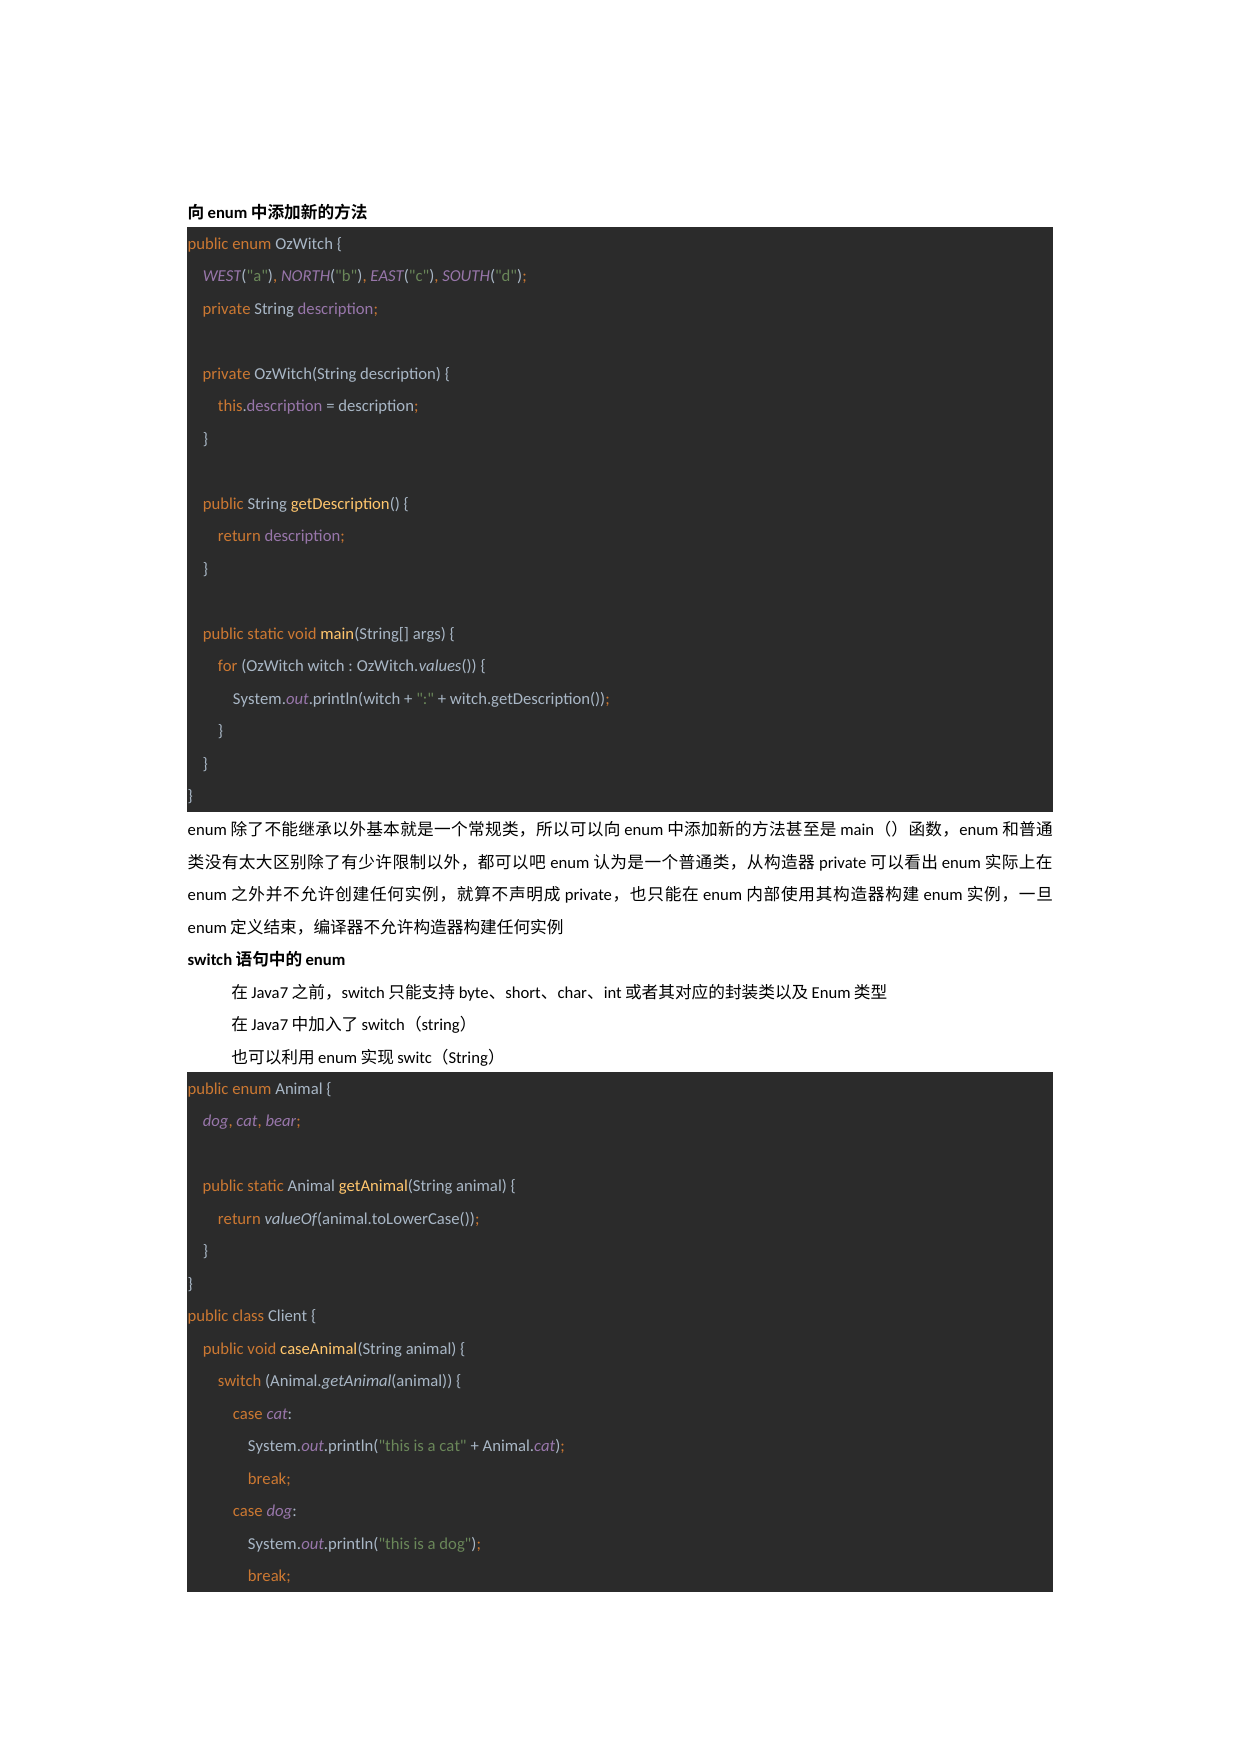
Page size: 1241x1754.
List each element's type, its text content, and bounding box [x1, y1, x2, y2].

text 在Java7中加入了switch（string） [187, 1007, 1053, 1039]
text 在Java7之前，switch只能支持 byte、short、char、int或者其对应的封装类以及Enum类型 [187, 974, 1053, 1007]
text 向enum中添加新的方法 [187, 194, 1053, 227]
text enum除了不能继承以外基本就是一个常规类，所以可以向enum中添加新的方法甚至是main（）函数，enum和普通类没有太大区别除了有少许限制以外，都可以吧enum认为是一个普通类，从构造器private可以看出enum实际上在enum之外并不允许创建任何实例，就算不声明成private，也只能在enum内部使用其构造器构建enum实例，一旦enum定义结束，编译器不允许构造器构建任何实例 [187, 812, 1053, 942]
text switch语句中的enum [187, 942, 1053, 974]
text public enum Animal { dog, cat, bear; public static Animal getAnimal(String animal) { return valueOf(animal.toLowerCase()); } } [187, 1072, 1053, 1299]
text 也可以利用enum实现switc（String） [187, 1039, 1053, 1072]
text public enum OzWitch { WEST("a"), NORTH("b"), EAST("c"), SOUTH("d"); private String description; private OzWitch(String description) { this.description = description; } public String getDescription() { return description; } public static void main(String[] args) { for (OzWitch witch : OzWitch.values()) { System.out.println(witch + ":" + witch.getDescription()); } } } [187, 227, 1053, 812]
